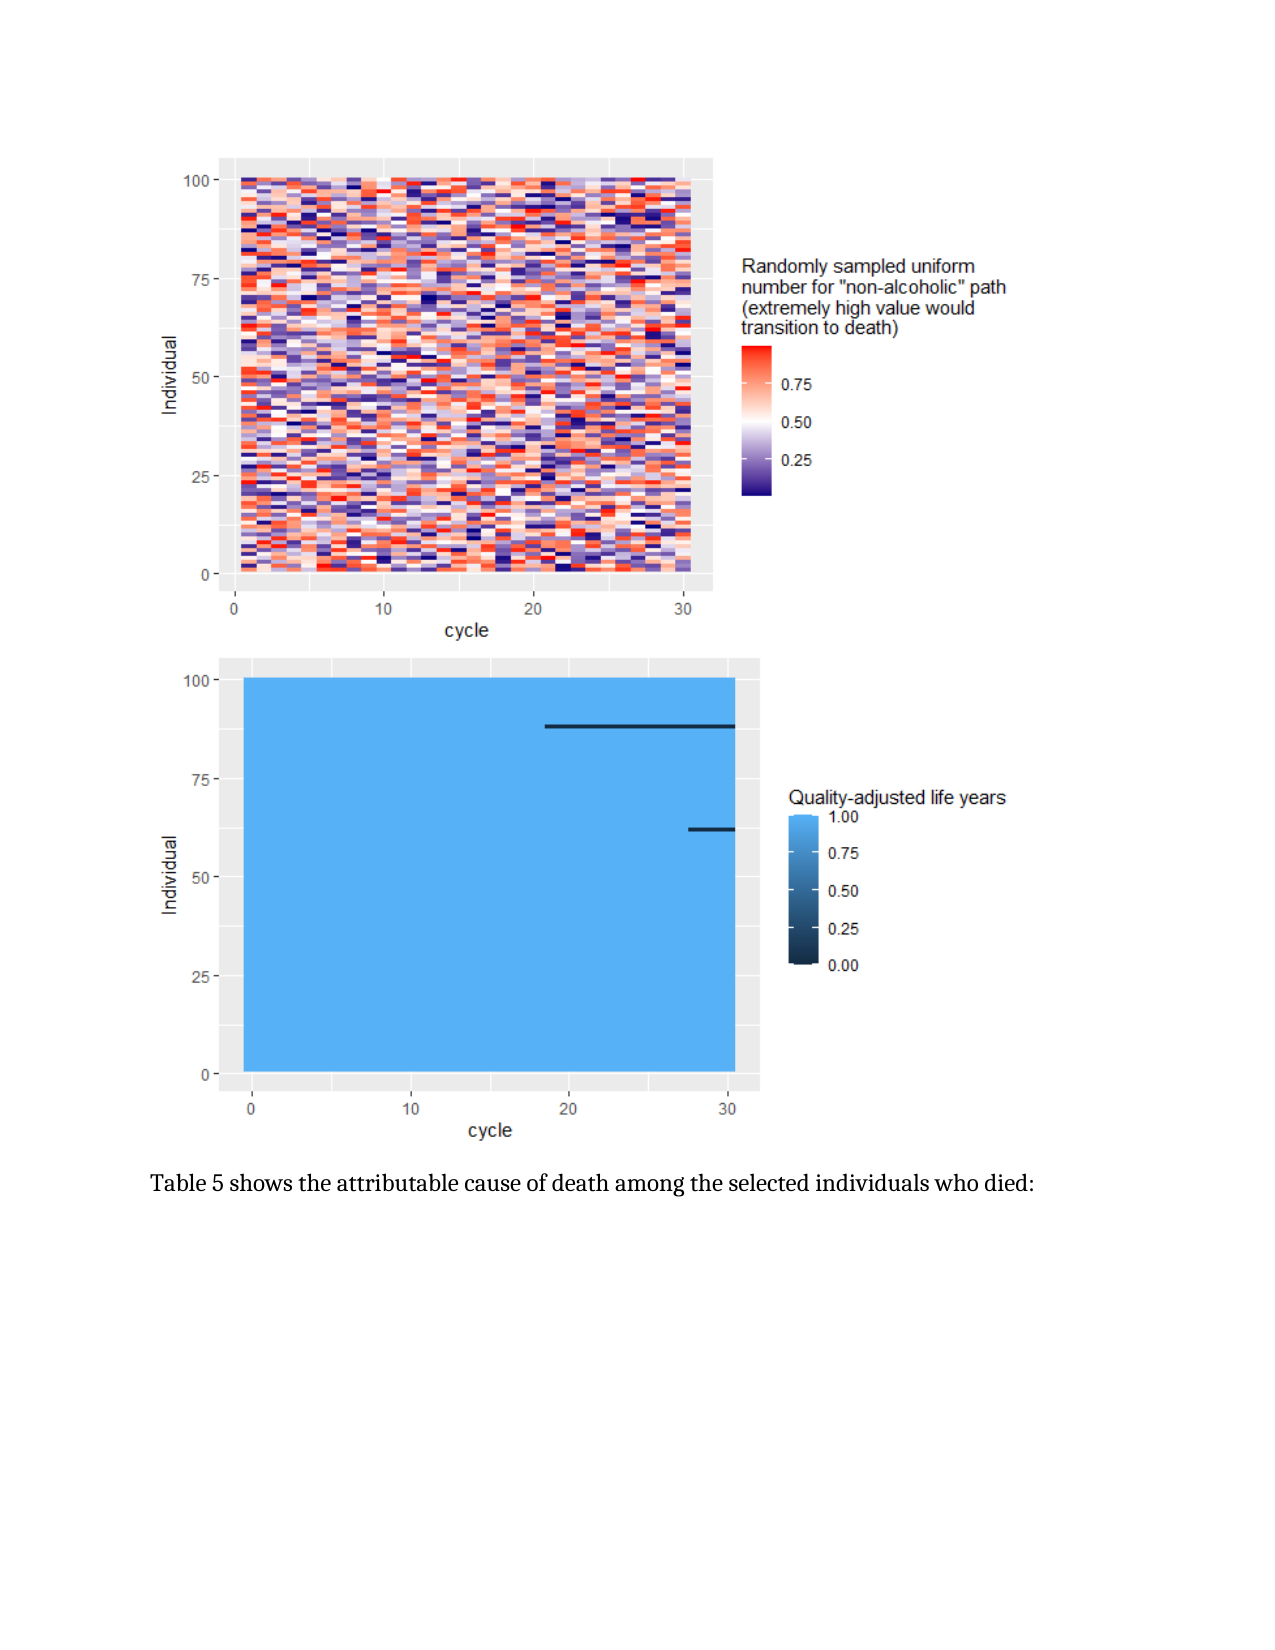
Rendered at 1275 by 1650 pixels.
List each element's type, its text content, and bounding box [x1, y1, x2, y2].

text Table 5 shows the attributable cause of death among the selected individuals who died: [150, 1169, 1125, 1197]
picture [150, 150, 1025, 1150]
